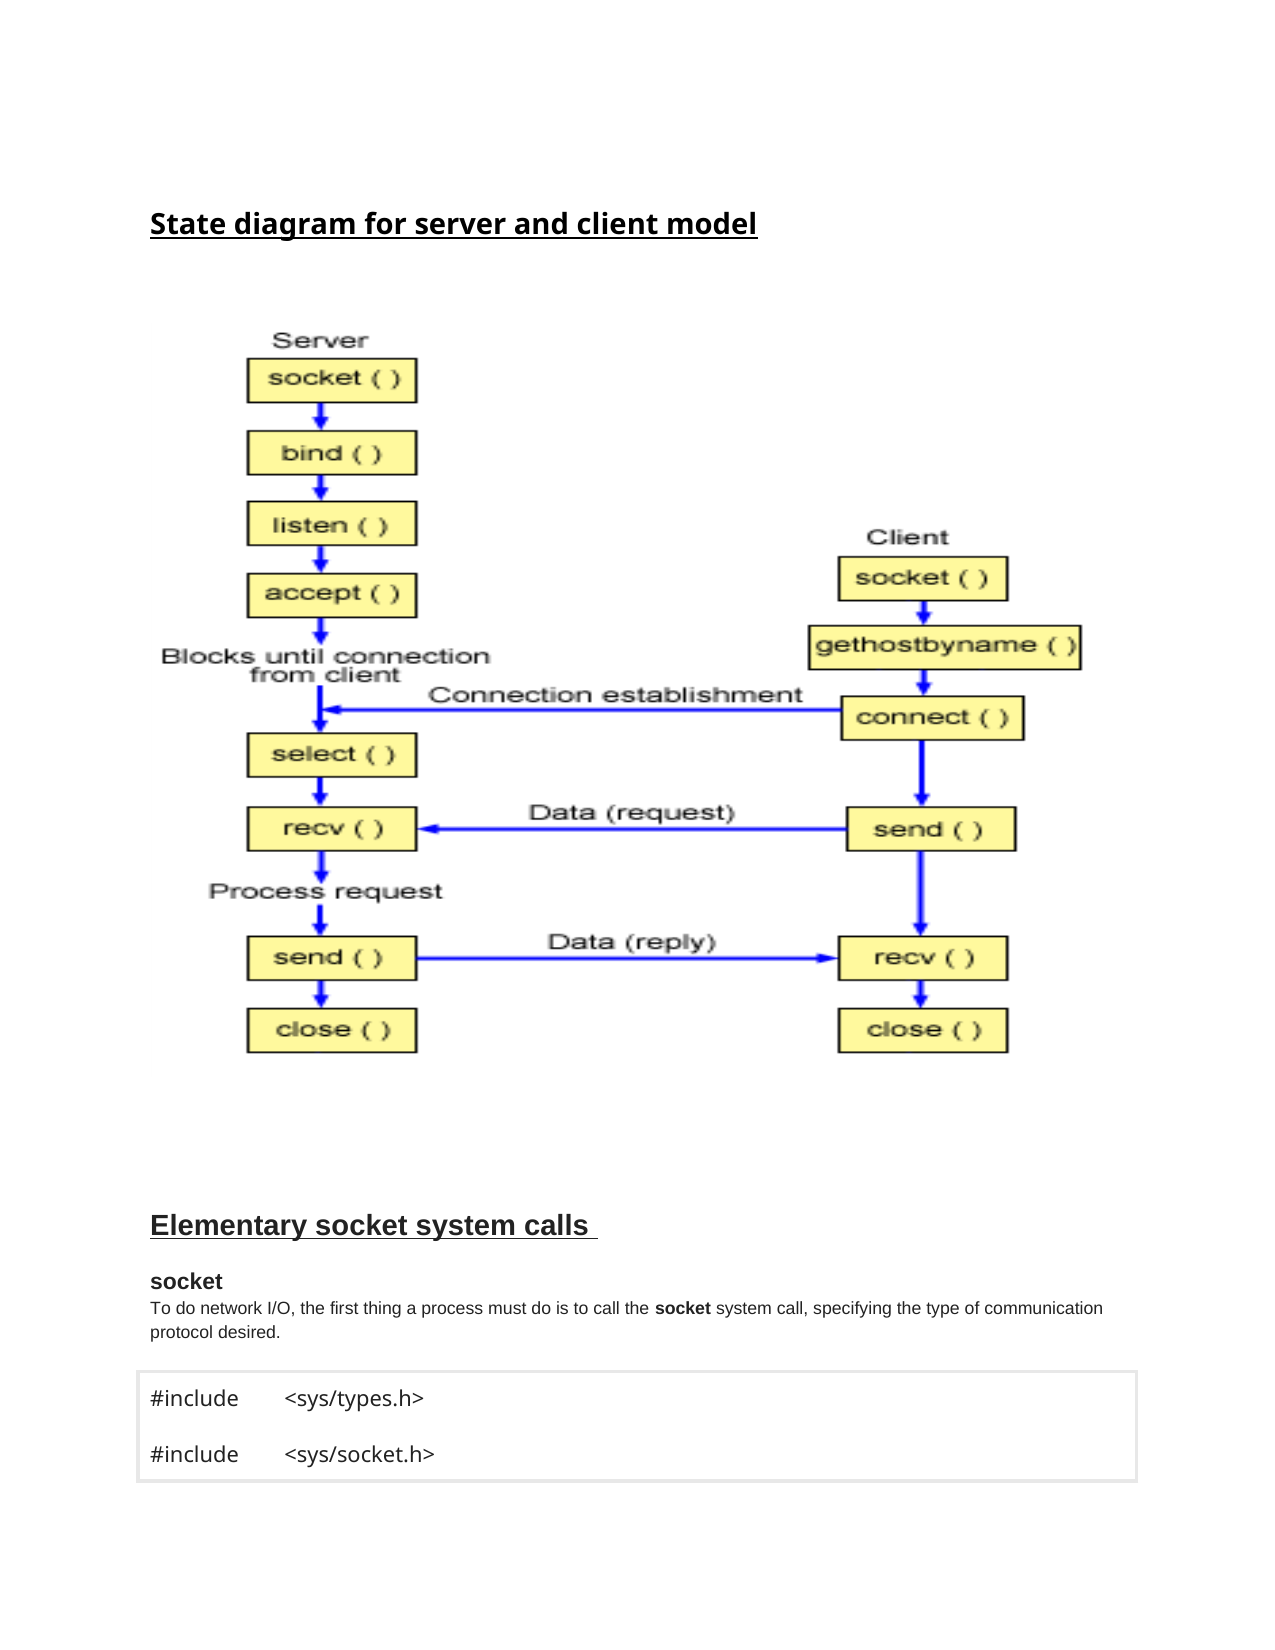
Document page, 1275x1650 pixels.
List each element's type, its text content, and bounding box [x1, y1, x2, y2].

text #include <sys/socket.h> [140, 1426, 1135, 1479]
text To do network I/O, the first thing a process must do is to call the socket system call, specifying the type of communication protocol desired. [150, 1298, 1125, 1342]
text #include <sys/types.h> [140, 1373, 1135, 1413]
subtitle Elementary socket system calls [150, 1208, 1125, 1242]
picture [150, 323, 1125, 1077]
subtitle socket [150, 1268, 1125, 1294]
text State diagram for server and client model [150, 203, 1125, 243]
